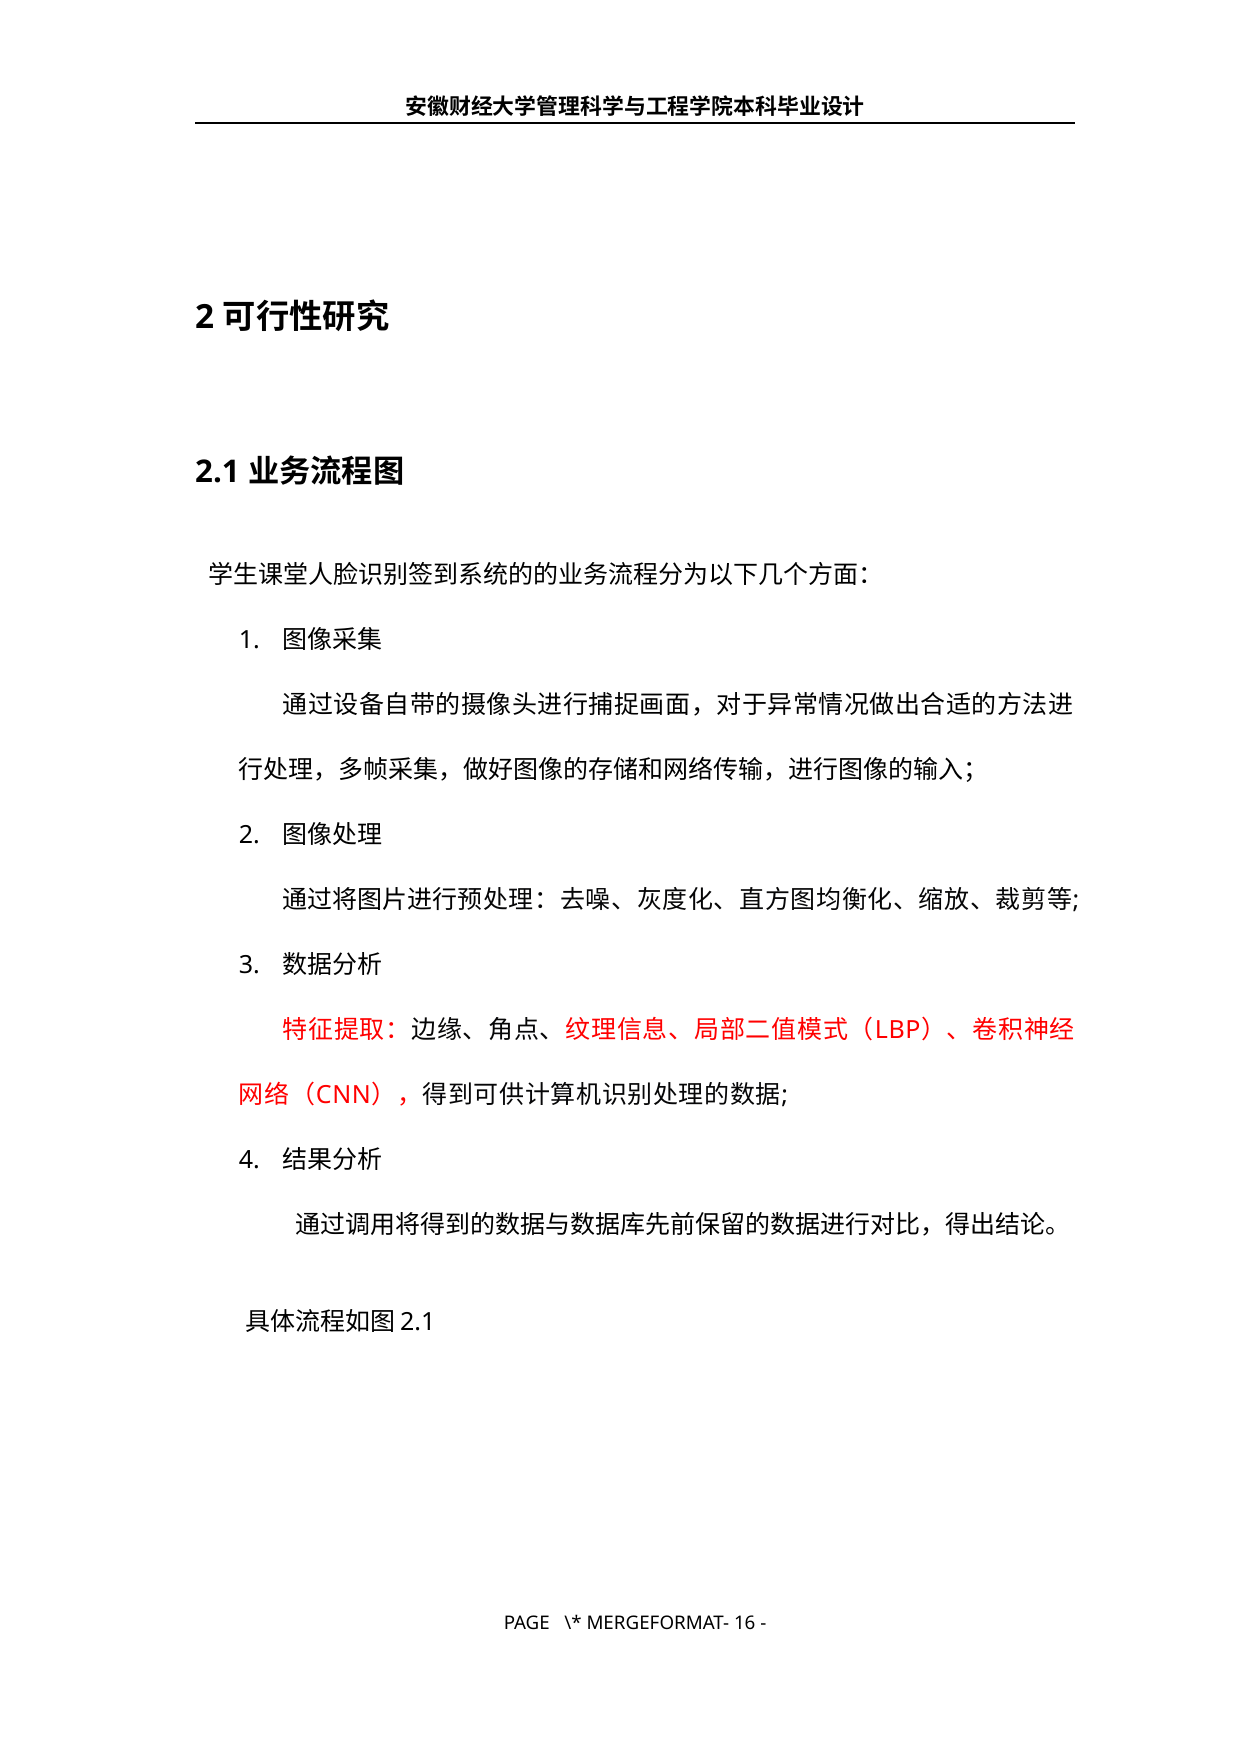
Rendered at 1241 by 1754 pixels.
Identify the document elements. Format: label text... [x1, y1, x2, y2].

text 通过设备自带的摄像头进行捕捉画面，对于异常情况做出合适的方法进行处理，多帧采集，做好图像的存储和网络传输，进行图像的输入； [239, 670, 1075, 800]
list 数据分析 [195, 930, 1075, 995]
text 学生课堂人脸识别签到系统的的业务流程分为以下几个方面： [195, 540, 1075, 605]
text 具体流程如图2.1 [195, 1287, 1075, 1352]
list 图像处理 [195, 800, 1075, 865]
text 通过调用将得到的数据与数据库先前保留的数据进行对比，得出结论。 [239, 1190, 1075, 1255]
text 特征提取：边缘、角点、纹理信息、局部二值模式（LBP）、卷积神经网络（CNN），得到可供计算机识别处理的数据; [239, 995, 1075, 1125]
list 结果分析 [195, 1125, 1075, 1190]
subtitle 2 可行性研究 [195, 282, 1075, 347]
text 通过将图片进行预处理：去噪、灰度化、直方图均衡化、缩放、裁剪等; [239, 865, 1075, 930]
subtitle 2.1 业务流程图 [195, 436, 1075, 501]
list 图像采集 [195, 605, 1075, 670]
